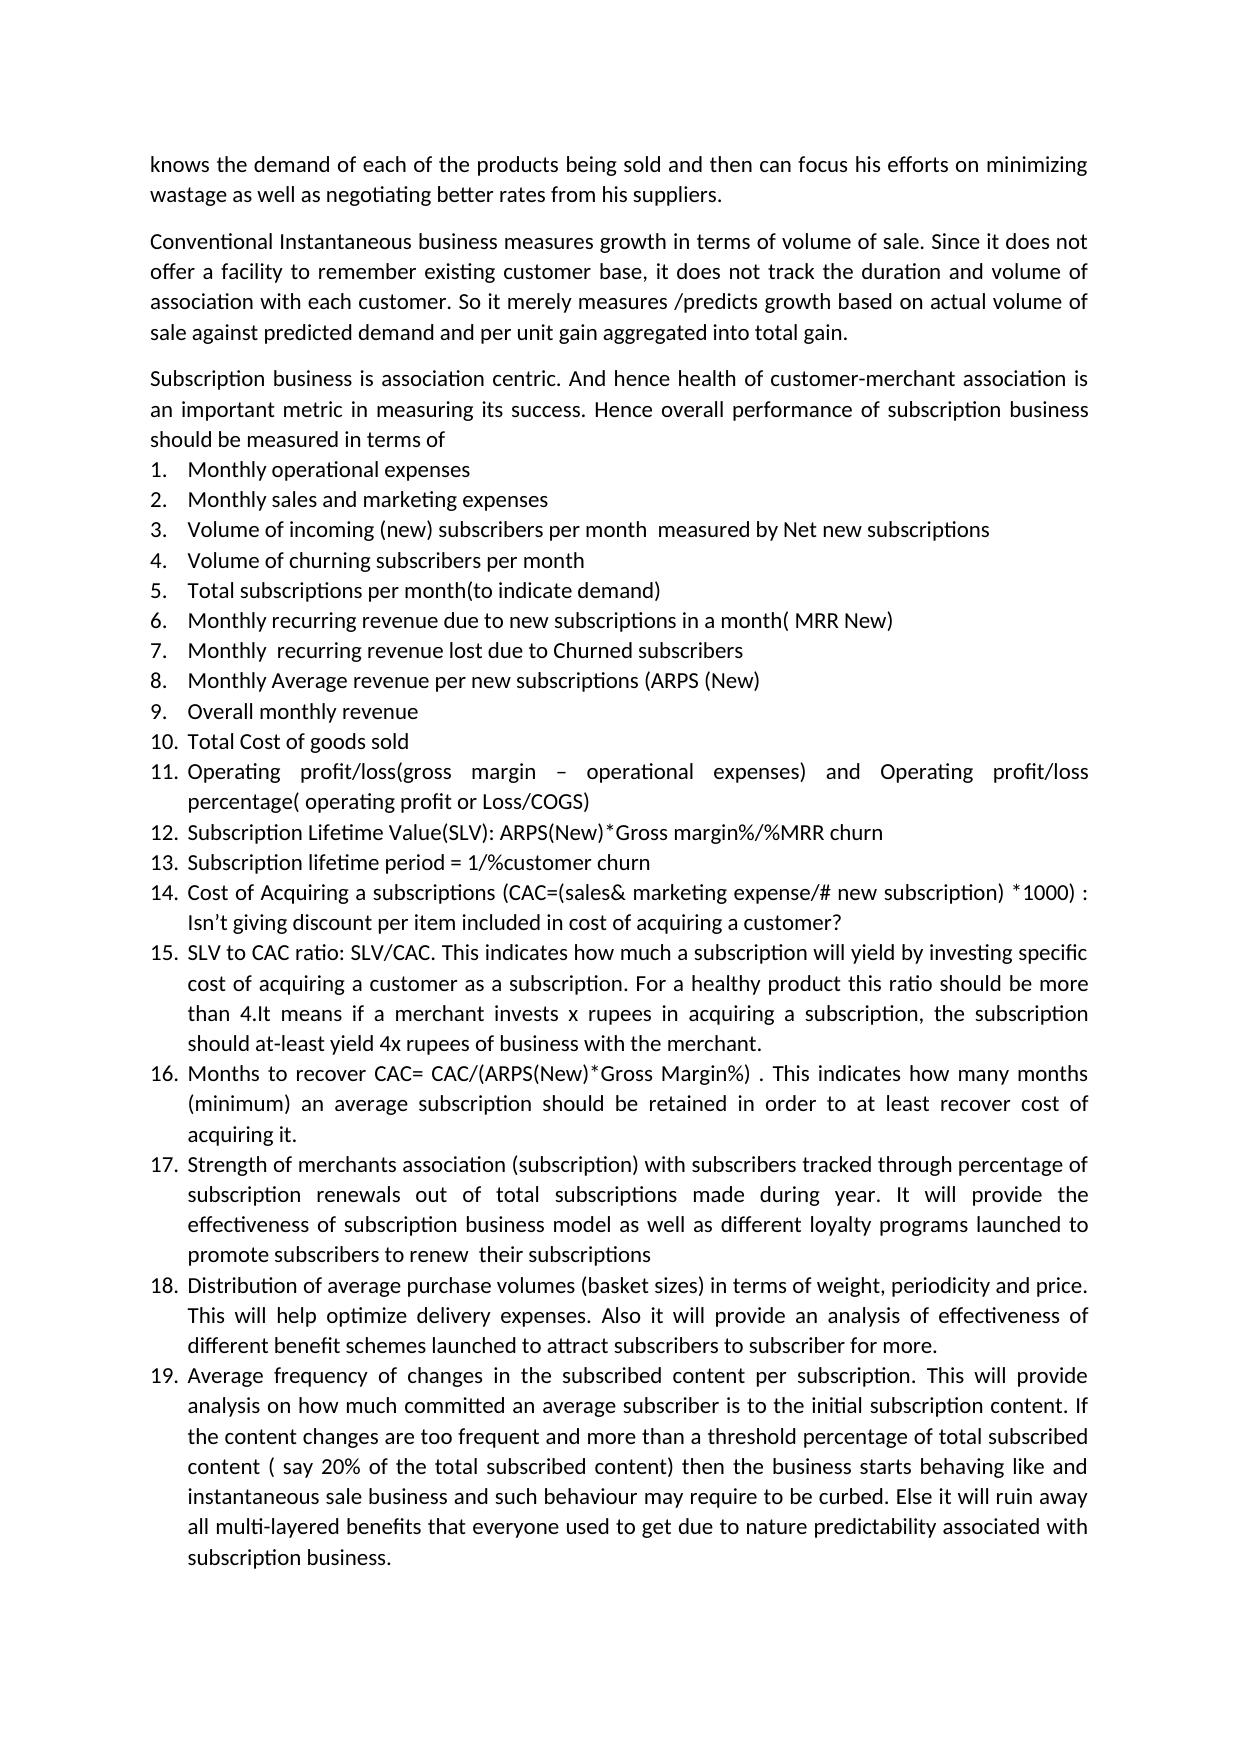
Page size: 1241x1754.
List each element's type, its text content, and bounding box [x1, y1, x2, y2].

list Monthly operational expenses [150, 455, 1090, 483]
list Monthly recurring revenue lost due to Churned subscribers [150, 636, 1090, 664]
list Monthly sales and marketing expenses [150, 485, 1090, 513]
list Total subscriptions per month(to indicate demand) [150, 576, 1090, 604]
list Subscription business is association centric. And hence health of customer-merchant association is an important metric in measuring its success. Hence overall performance of subscription business should be measured in terms of [150, 364, 1090, 453]
list Overall monthly revenue [150, 697, 1090, 725]
list Months to recover CAC= CAC/(ARPS(New)*Gross Margin%) . This indicates how many months (minimum) an average subscription should be retained in order to at least recover cost of acquiring it. [150, 1059, 1090, 1148]
text Conventional Instantaneous business measures growth in terms of volume of sale. Since it does not offer a facility to remember existing customer base, it does not track the duration and volume of association with each customer. So it merely measures /predicts growth based on actual volume of sale against predicted demand and per unit gain aggregated into total gain. [150, 227, 1090, 346]
list Cost of Acquiring a subscriptions (CAC=(sales& marketing expense/# new subscription) *1000) : Isn’t giving discount per item included in cost of acquiring a customer? [150, 878, 1090, 936]
list Subscription Lifetime Value(SLV): ARPS(New)*Gross margin%/%MRR churn [150, 818, 1090, 846]
list Subscription lifetime period = 1/%customer churn [150, 848, 1090, 876]
list SLV to CAC ratio: SLV/CAC. This indicates how much a subscription will yield by investing specific cost of acquiring a customer as a subscription. For a healthy product this ratio should be more than 4.It means if a merchant invests x rupees in acquiring a subscription, the subscription should at-least yield 4x rupees of business with the merchant. [150, 938, 1090, 1057]
list Total Cost of goods sold [150, 727, 1090, 755]
list Monthly Average revenue per new subscriptions (ARPS (New) [150, 667, 1090, 695]
list Operating profit/loss(gross margin – operational expenses) and Operating profit/loss percentage( operating profit or Loss/COGS) [150, 757, 1090, 816]
list Volume of churning subscribers per month [150, 546, 1090, 574]
list Volume of incoming (new) subscribers per month measured by Net new subscriptions [150, 516, 1090, 544]
list Monthly recurring revenue due to new subscriptions in a month( MRR New) [150, 606, 1090, 634]
